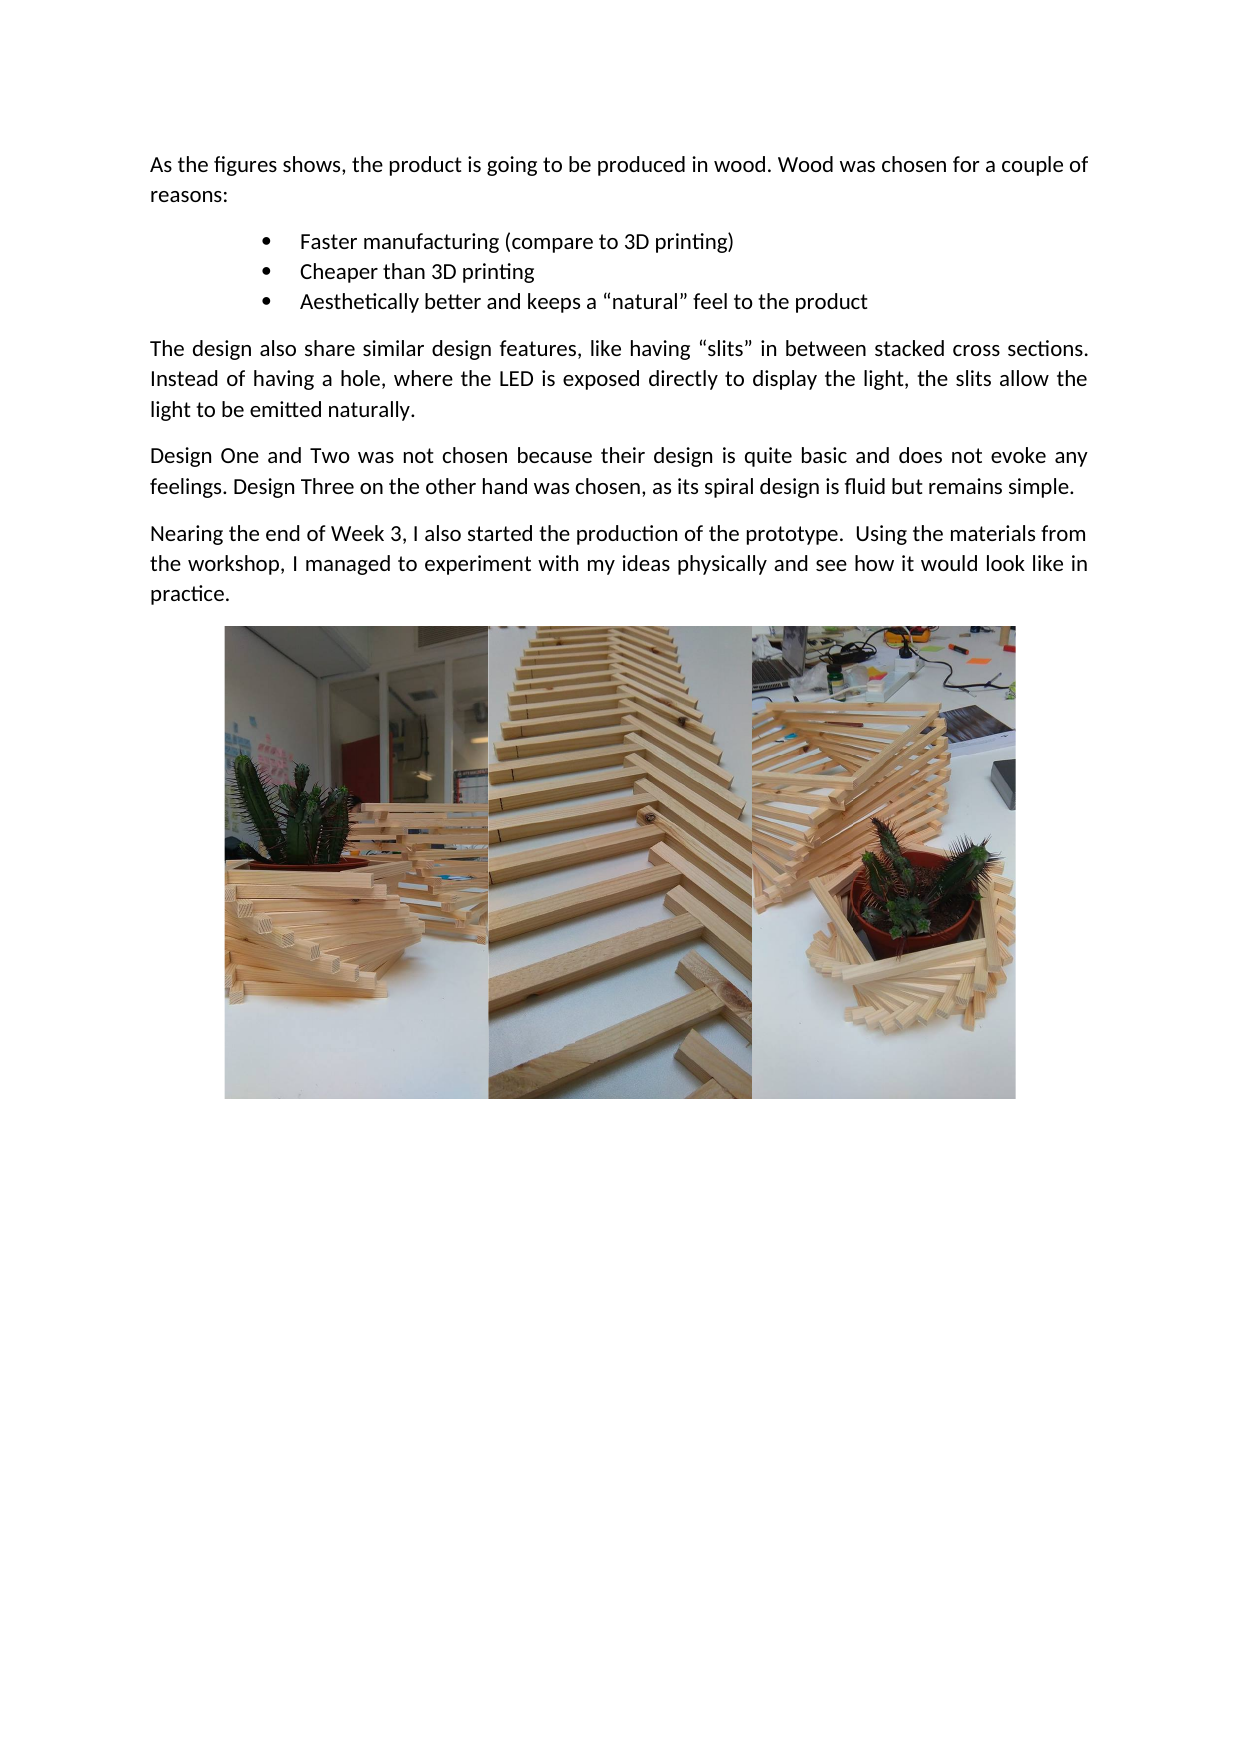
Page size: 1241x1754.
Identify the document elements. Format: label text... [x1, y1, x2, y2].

list Cheaper than 3D printing [262, 257, 1090, 285]
picture [224, 626, 1016, 1099]
text The design also share similar design features, like having “slits” in between stacked cross sections. Instead of having a hole, where the LED is exposed directly to display the light, the slits allow the light to be emitted naturally. [150, 334, 1090, 423]
text Design One and Two was not chosen because their design is quite basic and does not evoke any feelings. Design Three on the other hand was chosen, as its spiral design is fluid but remains simple. [150, 442, 1090, 500]
text As the figures shows, the product is going to be produced in wood. Wood was chosen for a couple of reasons: [150, 150, 1090, 208]
list Aesthetically better and keeps a “natural” feel to the product [262, 287, 1090, 316]
text Nearing the end of Week 3, I also started the production of the prototype. Using the materials from the workshop, I managed to experiment with my ideas physically and see how it would look like in practice. [150, 519, 1090, 607]
list Faster manufacturing (compare to 3D printing) [262, 227, 1090, 255]
